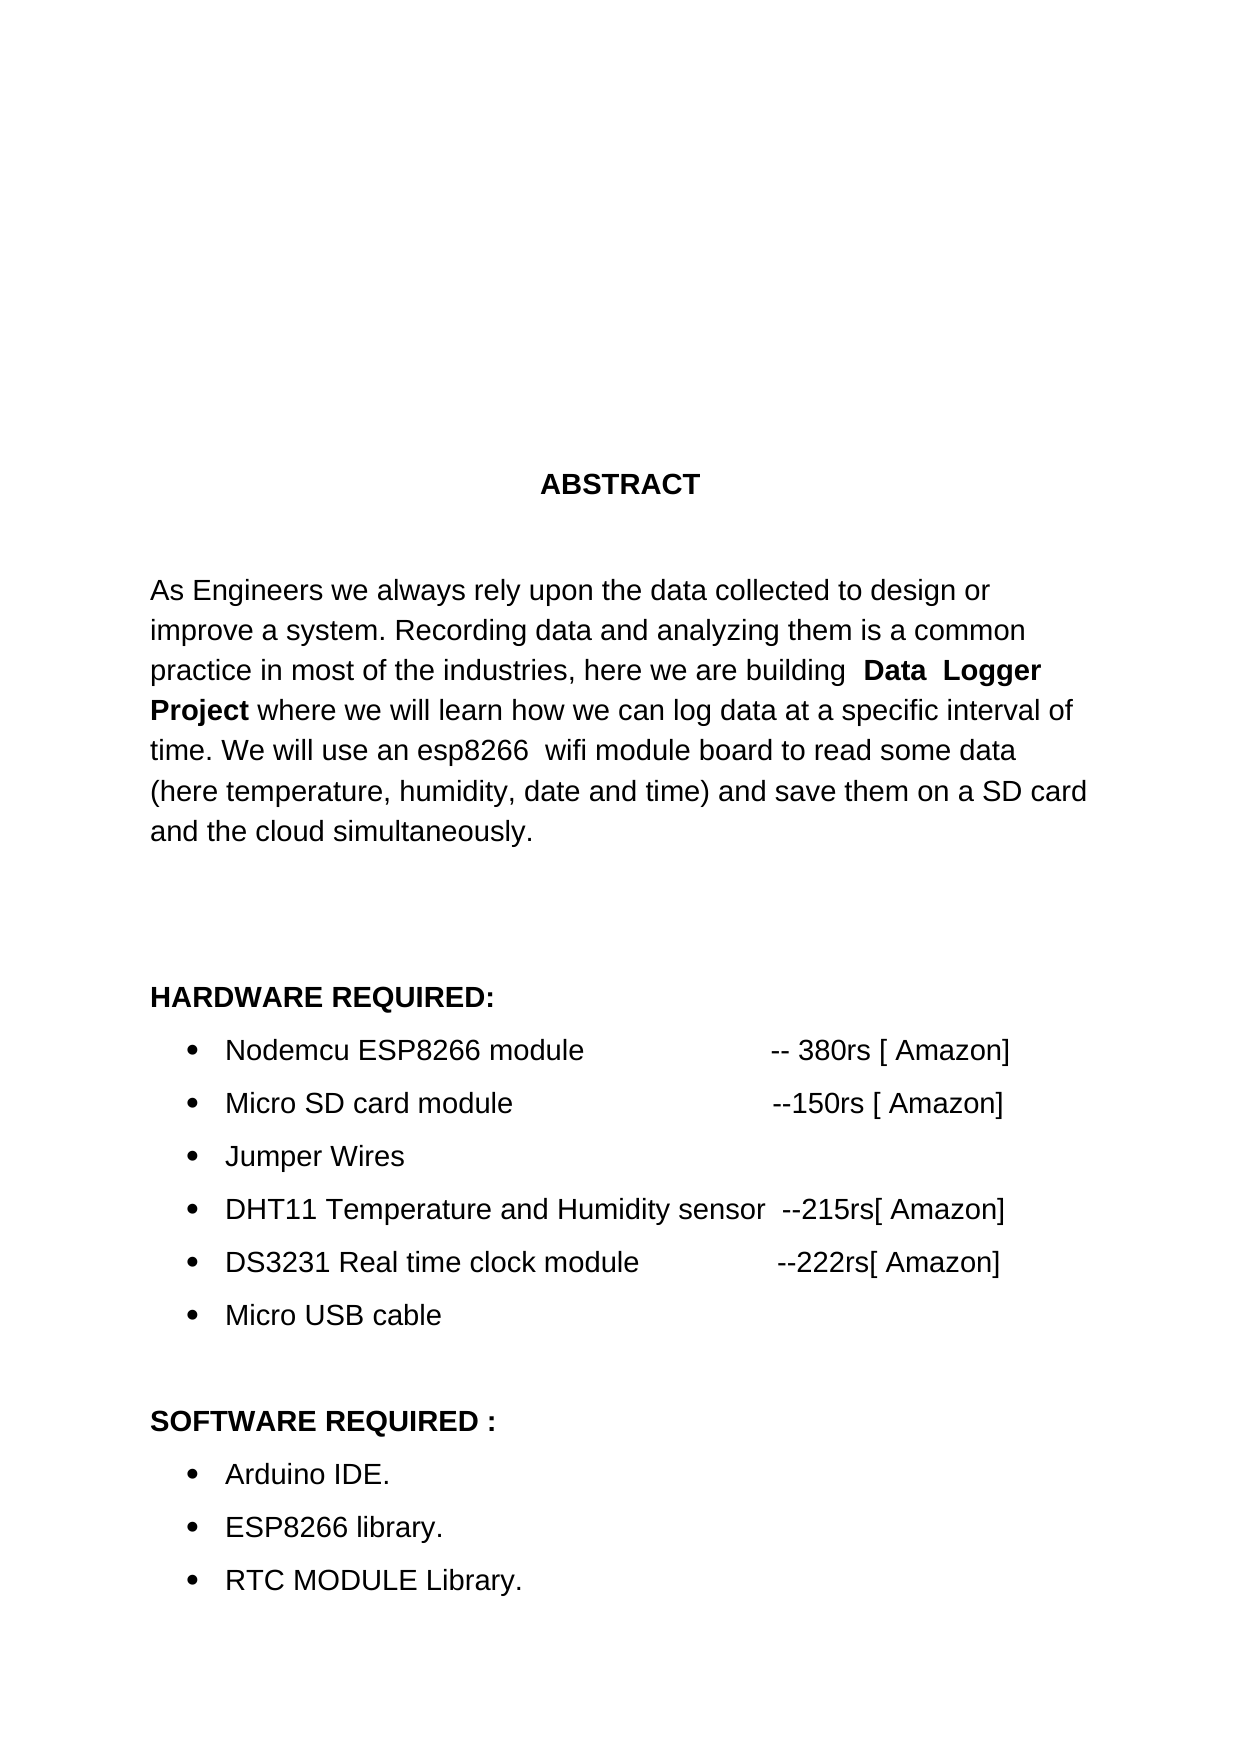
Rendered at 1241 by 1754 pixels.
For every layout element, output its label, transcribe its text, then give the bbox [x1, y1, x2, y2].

text HARDWARE REQUIRED: [150, 980, 1090, 1014]
list Nodemcu ESP8266 module -- 380rs [ Amazon] [187, 1033, 1090, 1067]
list RTC MODULE Library. [187, 1563, 1090, 1597]
list DHT11 Temperature and Humidity sensor --215rs[ Amazon] [187, 1192, 1090, 1226]
list DS3231 Real time clock module --222rs[ Amazon] [187, 1245, 1090, 1279]
list ESP8266 library. [187, 1510, 1090, 1544]
text ABSTRACT [150, 467, 1090, 500]
text As Engineers we always rely upon the data collected to design or improve a system. Recording data and analyzing them is a common practice in most of the industries, here we are building Data Logger Project where we will learn how we can log data at a specific interval of time. We will use an esp8266 wifi module board to read some data (here temperature, humidity, date and time) and save them on a SD card and the cloud simultaneously. [150, 572, 1090, 847]
list SOFTWARE REQUIRED : [150, 1404, 1090, 1438]
list Arduino IDE. [187, 1457, 1090, 1491]
list Jumper Wires [187, 1139, 1090, 1173]
list Micro SD card module --150rs [ Amazon] [187, 1086, 1090, 1120]
list Micro USB cable [187, 1298, 1090, 1332]
